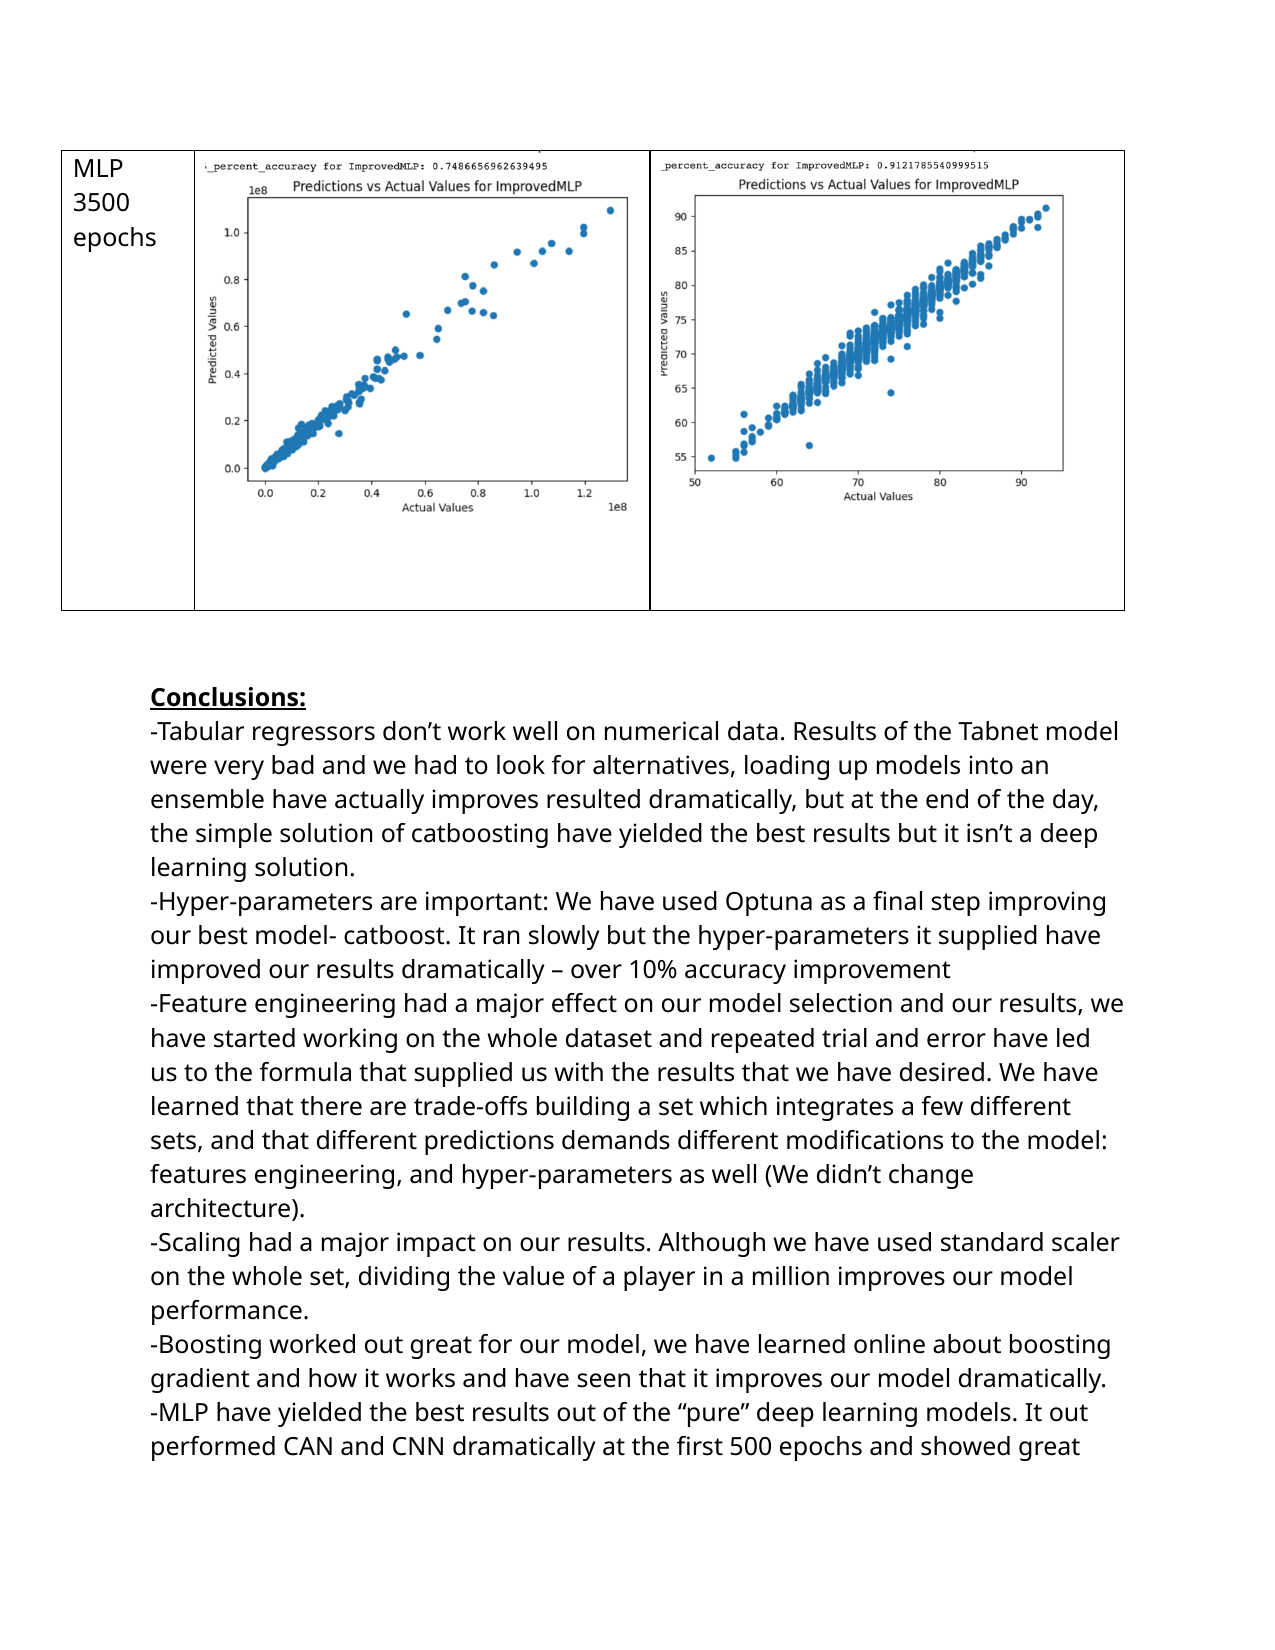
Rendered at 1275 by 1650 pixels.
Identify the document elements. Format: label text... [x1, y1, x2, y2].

text -Tabular regressors don’t work well on numerical data. Results of the Tabnet model were very bad and we had to look for alternatives, loading up models into an ensemble have actually improves resulted dramatically, but at the end of the day, the simple solution of catboosting have yielded the best results but it isn’t a deep learning solution. [150, 714, 1125, 884]
text -Feature engineering had a major effect on our model selection and our results, we have started working on the whole dataset and repeated trial and error have led us to the formula that supplied us with the results that we have desired. We have learned that there are trade-offs building a set which integrates a few different sets, and that different predictions demands different modifications to the model: features engineering, and hyper-parameters as well (We didn’t change architecture). [150, 986, 1125, 1224]
picture [205, 151, 638, 525]
table_cell MLP 3500 epochs [62, 151, 194, 610]
text -Boosting worked out great for our model, we have learned online about boosting gradient and how it works and have seen that it improves our model dramatically. [150, 1327, 1125, 1395]
picture [661, 151, 1079, 509]
table_cell [651, 151, 1124, 610]
text -Hyper-parameters are important: We have used Optuna as a final step improving our best model- catboost. It ran slowly but the hyper-parameters it supplied have improved our results dramatically – over 10% accuracy improvement [150, 884, 1125, 986]
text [150, 1395, 1125, 1463]
text Conclusions: [150, 679, 1125, 714]
table_cell [195, 151, 649, 610]
text -Scaling had a major impact on our results. Although we have used standard scaler on the whole set, dividing the value of a player in a million improves our model performance. [150, 1224, 1125, 1327]
